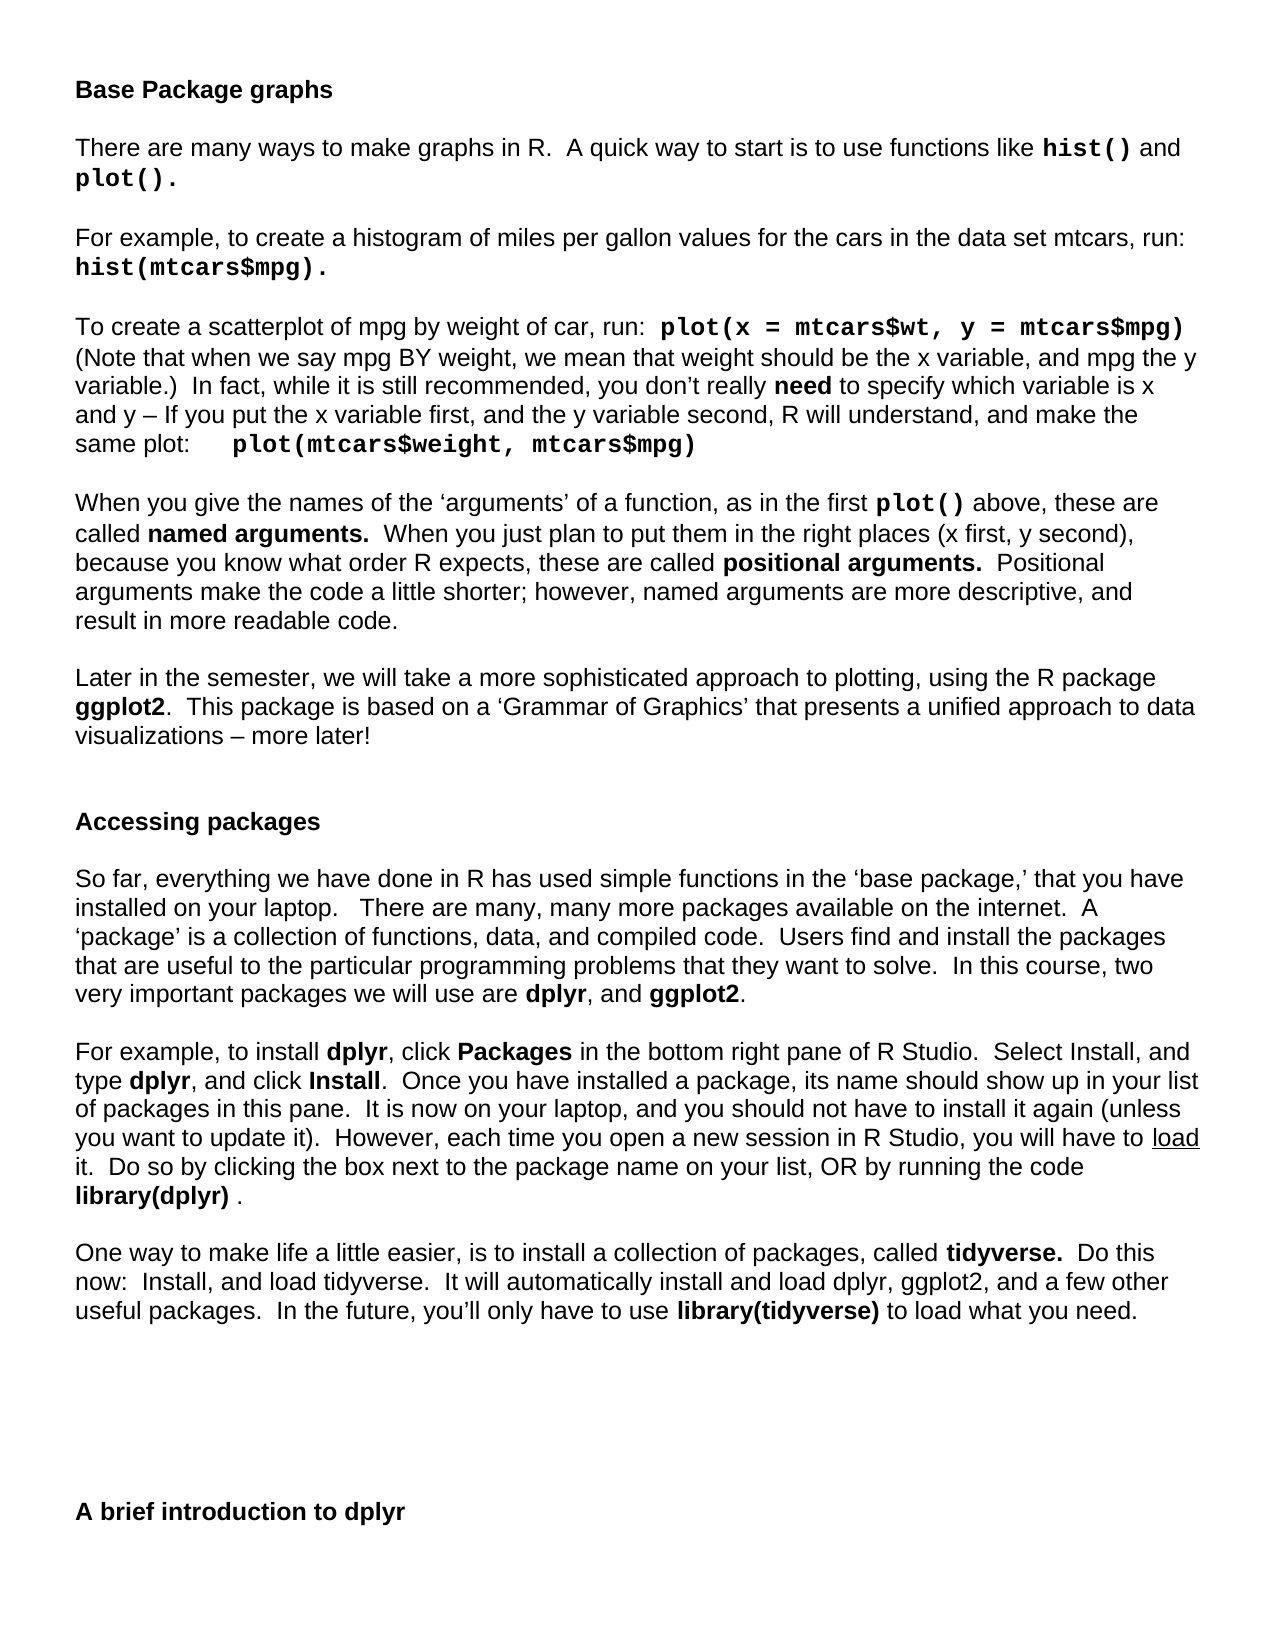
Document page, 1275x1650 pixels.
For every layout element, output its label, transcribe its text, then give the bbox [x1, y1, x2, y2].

text For example, to install dplyr, click Packages in the bottom right pane of R Studio. Select Install, and type dplyr, and click Install. Once you have installed a package, its name should show up in your list of packages in this pane. It is now on your laptop, and you should not have to install it again (unless you want to update it). However, each time you open a new session in R Studio, you will have to load it. Do so by clicking the box next to the package name on your list, OR by running the code library(dplyr) . [75, 1037, 1200, 1209]
text So far, everything we have done in R has used simple functions in the ‘base package,’ that you have installed on your laptop. There are many, many more packages available on the internet. A ‘package’ is a collection of functions, data, and compiled code. Users find and install the packages that are useful to the particular programming problems that they want to solve. In this course, two very important packages we will use are dplyr, and ggplot2. [75, 864, 1200, 1008]
text A brief introduction to dplyr [75, 1497, 1200, 1526]
text Accessing packages [75, 807, 1200, 836]
text To create a scatterplot of mpg by weight of car, run: plot(x = mtcars$wt, y = mtcars$mpg) (Note that when we say mpg BY weight, we mean that weight should be the x variable, and mpg the y variable.) In fact, while it is still recommended, you don’t really need to specify which variable is x and y – If you put the x variable first, and the y variable second, R will understand, and make the same plot: plot(mtcars$weight, mtcars$mpg) [75, 312, 1200, 460]
text There are many ways to make graphs in R. A quick way to start is to use functions like hist() and plot(). [75, 132, 1200, 194]
text Base Package graphs [75, 75, 1200, 104]
text Later in the semester, we will take a more sophisticated approach to plotting, using the R package ggplot2. This package is based on a ‘Grammar of Graphics’ that presents a unified approach to data visualizations – more later! [75, 663, 1200, 749]
text When you give the names of the ‘arguments’ of a function, as in the first plot() above, these are called named arguments. When you just plan to put them in the right places (x first, y second), because you know what order R expects, these are called positional arguments. Positional arguments make the code a little shorter; however, named arguments are more descriptive, and result in more readable code. [75, 488, 1200, 634]
text For example, to create a histogram of miles per gallon values for the cars in the data set mtcars, run: hist(mtcars$mpg). [75, 223, 1200, 283]
text One way to make life a little easier, is to install a collection of packages, called tidyverse. Do this now: Install, and load tidyverse. It will automatically install and load dplyr, ggplot2, and a few other useful packages. In the future, you’ll only have to use library(tidyverse) to load what you need. [75, 1238, 1200, 1324]
